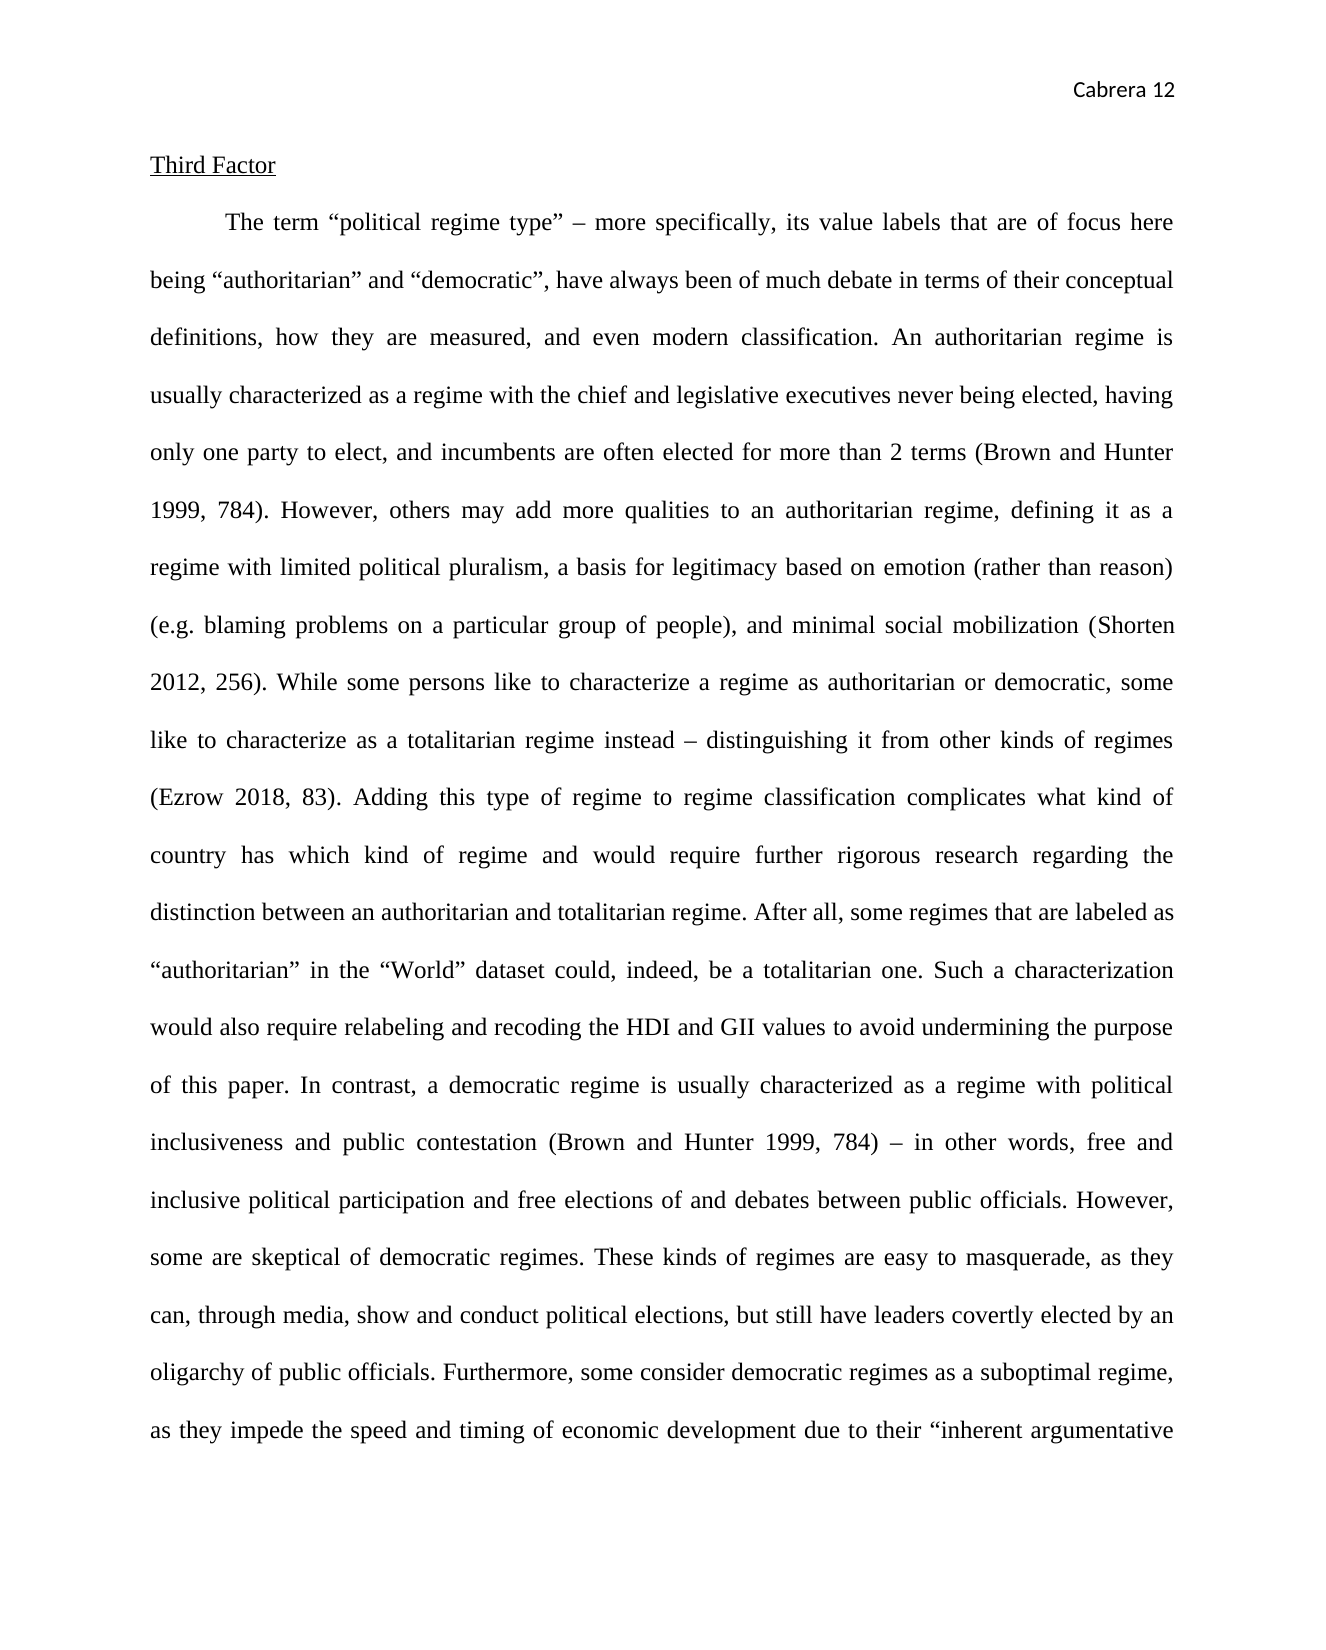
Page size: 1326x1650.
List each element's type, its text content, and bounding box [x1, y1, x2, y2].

text Third Factor [150, 150, 1175, 179]
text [150, 207, 1175, 1444]
